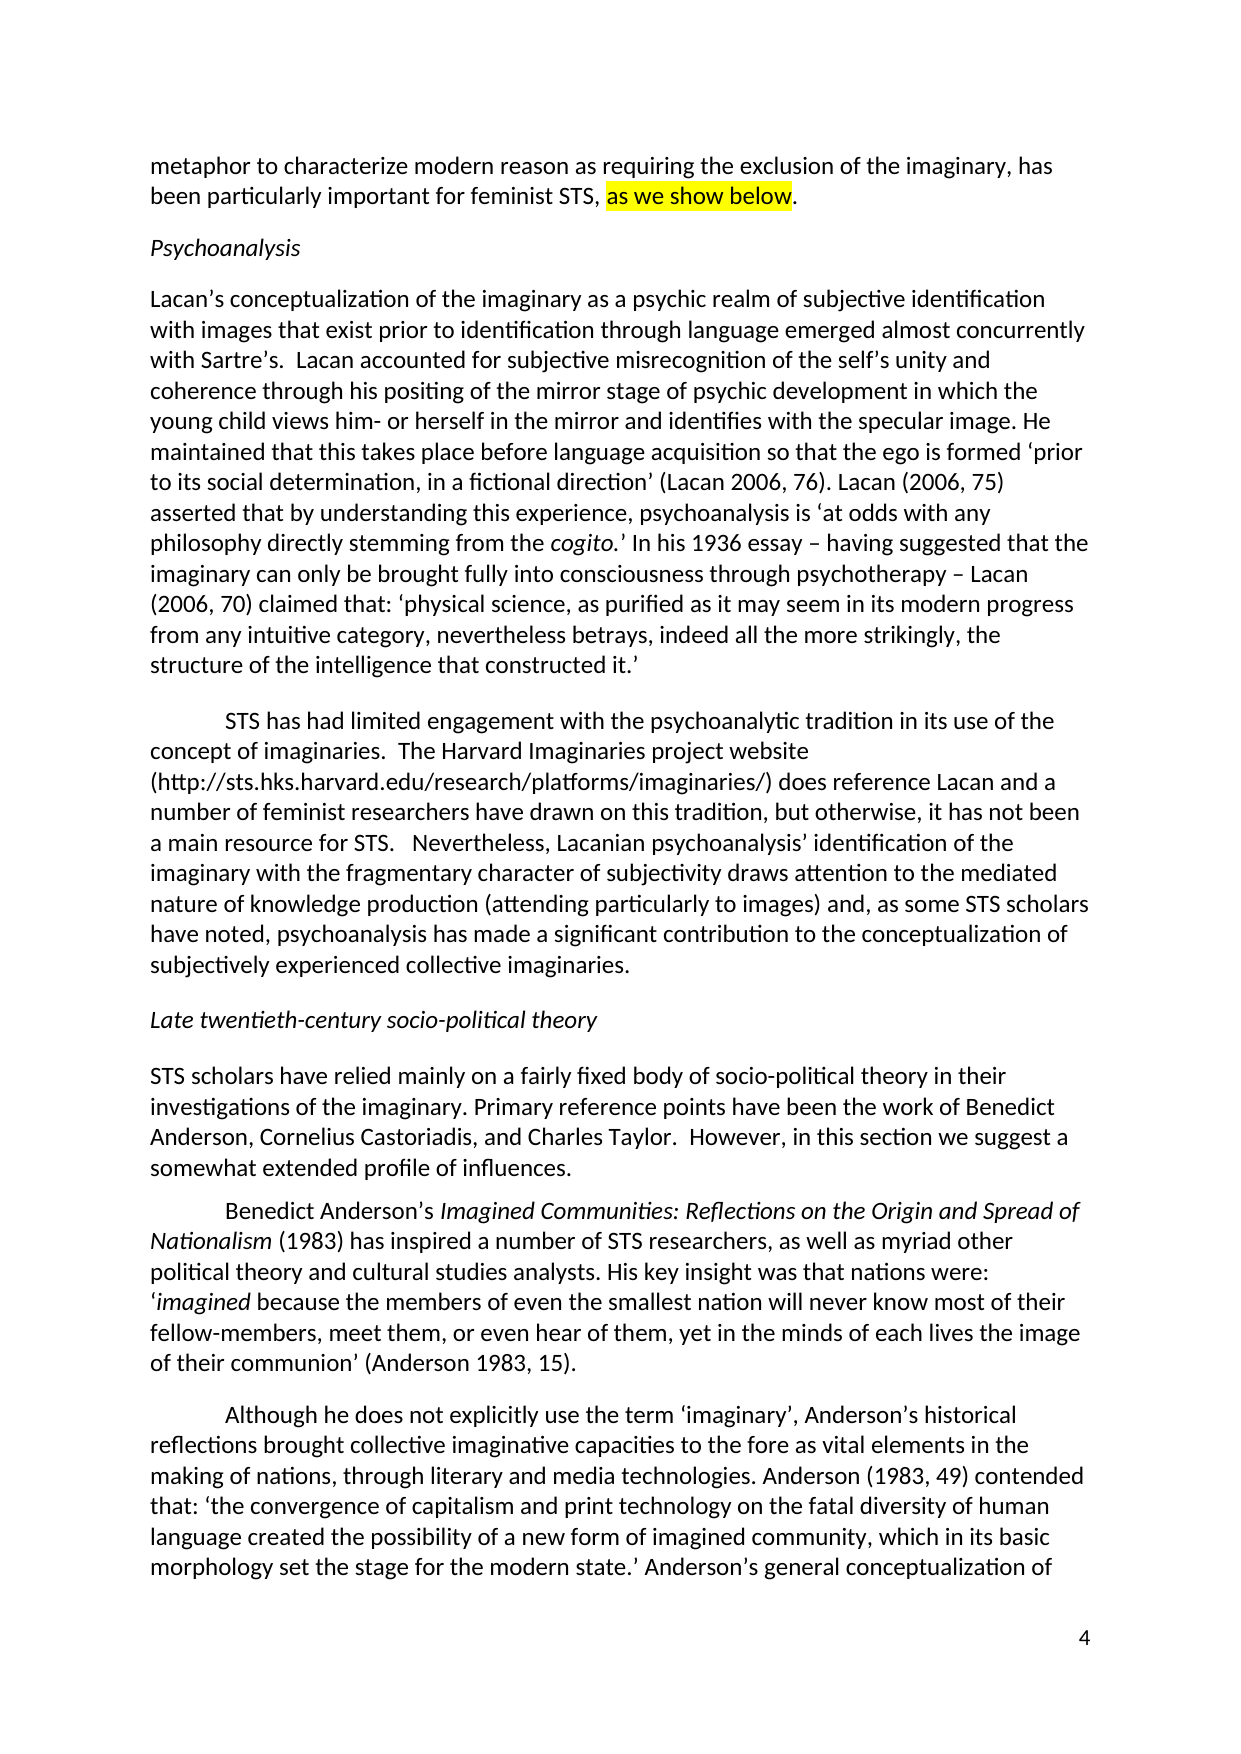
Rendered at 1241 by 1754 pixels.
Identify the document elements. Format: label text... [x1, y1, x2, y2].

text STS has had limited engagement with the psychoanalytic tradition in its use of the concept of imaginaries. The Harvard Imaginaries project website (http://sts.hks.harvard.edu/research/platforms/imaginaries/) does reference Lacan and a number of feminist researchers have drawn on this tradition, but otherwise, it has not been a main resource for STS. Nevertheless, Lacanian psychoanalysis’ identification of the imaginary with the fragmentary character of subjectivity draws attention to the mediated nature of knowledge production (attending particularly to images) and, as some STS scholars have noted, psychoanalysis has made a significant contribution to the conceptualization of subjectively experienced collective imaginaries. [150, 705, 1090, 980]
text Psychoanalysis [150, 232, 1090, 262]
text STS scholars have relied mainly on a fairly fixed body of socio-political theory in their investigations of the imaginary. Primary reference points have been the work of Benedict Anderson, Cornelius Castoriadis, and Charles Taylor. However, in this section we suggest a somewhat extended profile of influences. [150, 1060, 1090, 1182]
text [150, 150, 1090, 211]
text Lacan’s conceptualization of the imaginary as a psychic realm of subjective identification with images that exist prior to identification through language emerged almost concurrently with Sartre’s. Lacan accounted for subjective misrecognition of the self’s unity and coherence through his positing of the mirror stage of psychic development in which the young child views him- or herself in the mirror and identifies with the specular image. He maintained that this takes place before language acquisition so that the ego is formed ‘prior to its social determination, in a fictional direction’ (Lacan 2006, 76). Lacan (2006, 75) asserted that by understanding this experience, psychoanalysis is ‘at odds with any philosophy directly stemming from the cogito.’ In his 1936 essay – having suggested that the imaginary can only be brought fully into consciousness through psychotherapy – Lacan (2006, 70) claimed that: ‘physical science, as purified as it may seem in its modern progress from any intuitive category, nevertheless betrays, indeed all the more strikingly, the structure of the intelligence that constructed it.’ [150, 283, 1090, 680]
subtitle Late twentieth-century socio-political theory [150, 1005, 1090, 1035]
text Benedict Anderson’s Imagined Communities: Reflections on the Origin and Spread of Nationalism (1983) has inspired a number of STS researchers, as well as myriad other political theory and cultural studies analysts. His key insight was that nations were: ‘imagined because the members of even the smallest nation will never know most of their fellow-members, meet them, or even hear of them, yet in the minds of each lives the image of their communion’ (Anderson 1983, 15). [150, 1195, 1090, 1378]
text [150, 1399, 1090, 1582]
